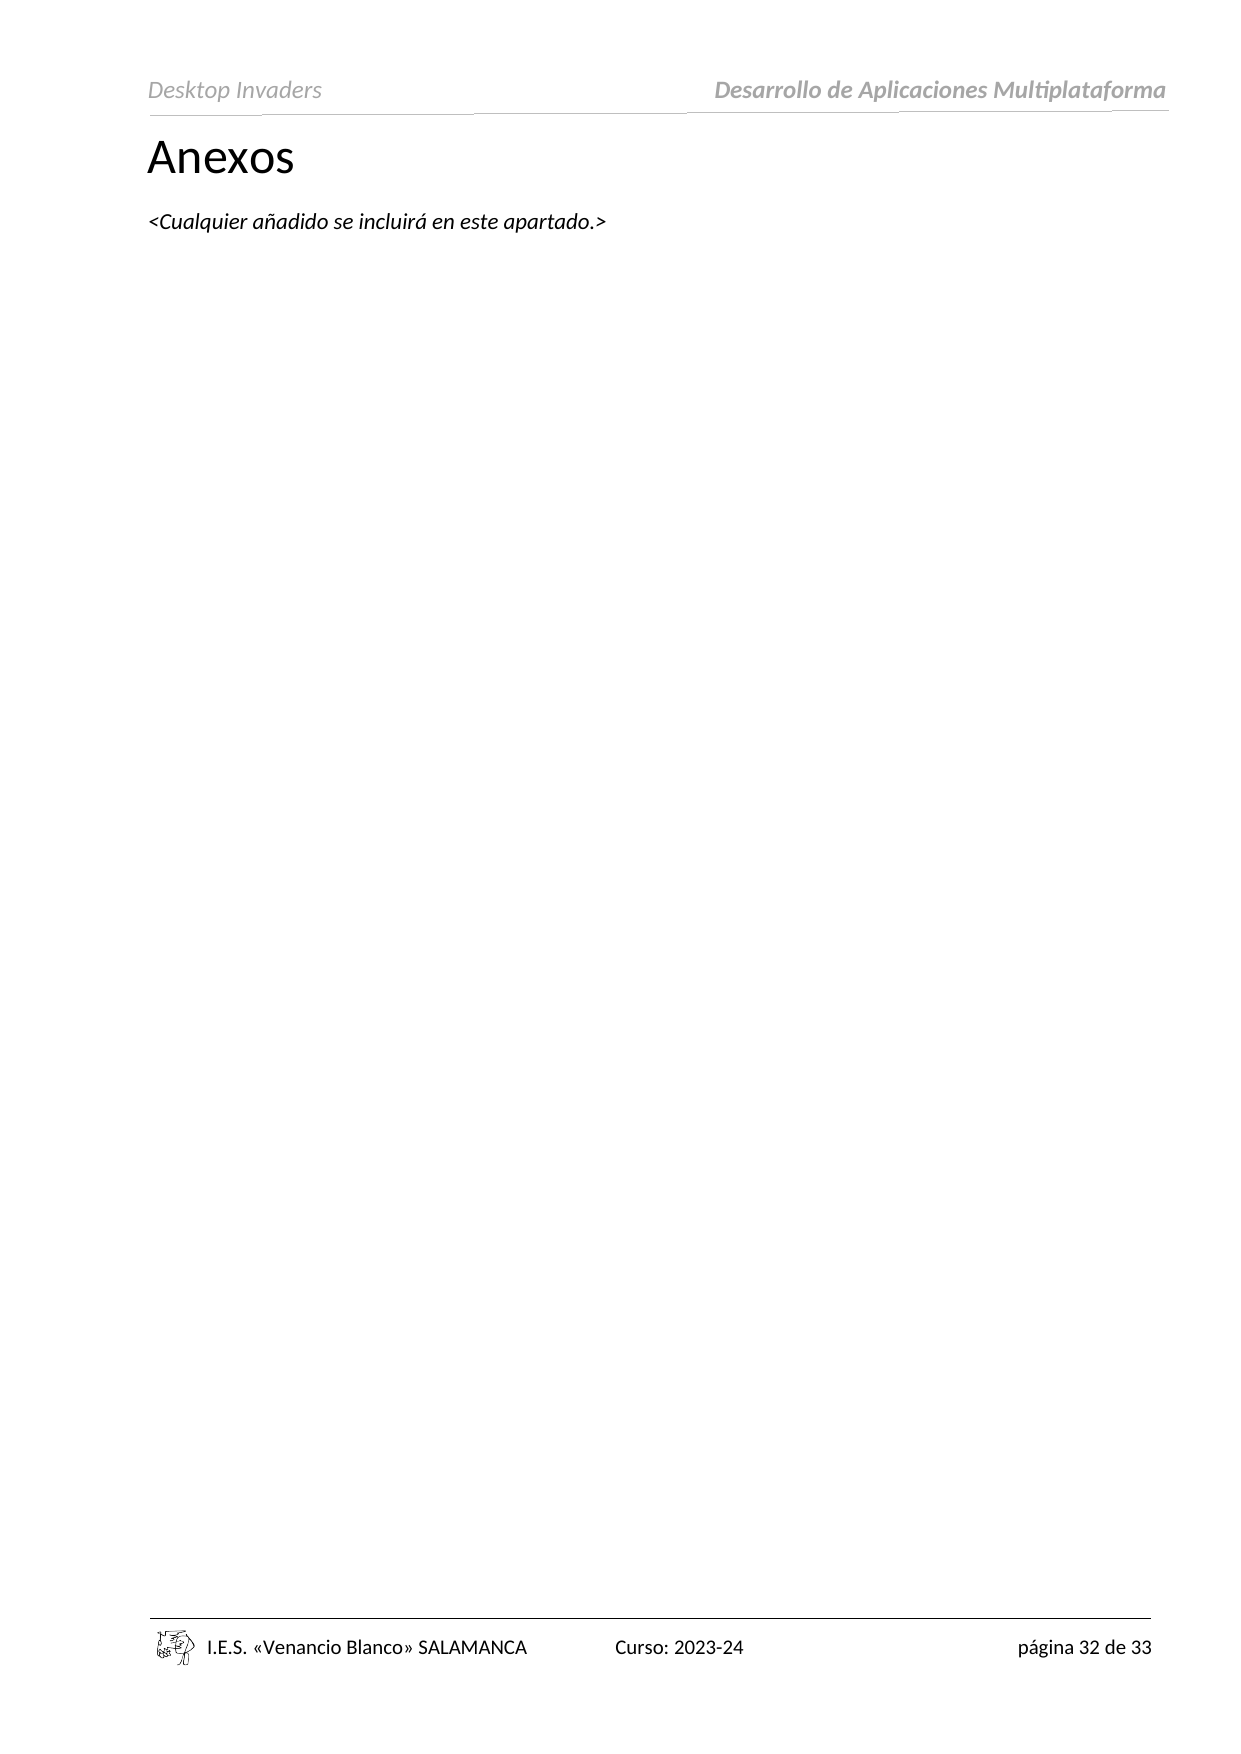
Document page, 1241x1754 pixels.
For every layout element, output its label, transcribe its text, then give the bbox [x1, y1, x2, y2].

picture [153, 1628, 198, 1670]
title Anexos [148, 125, 1166, 186]
text <Cualquier añadido se incluirá en este apartado.> [148, 207, 1166, 235]
